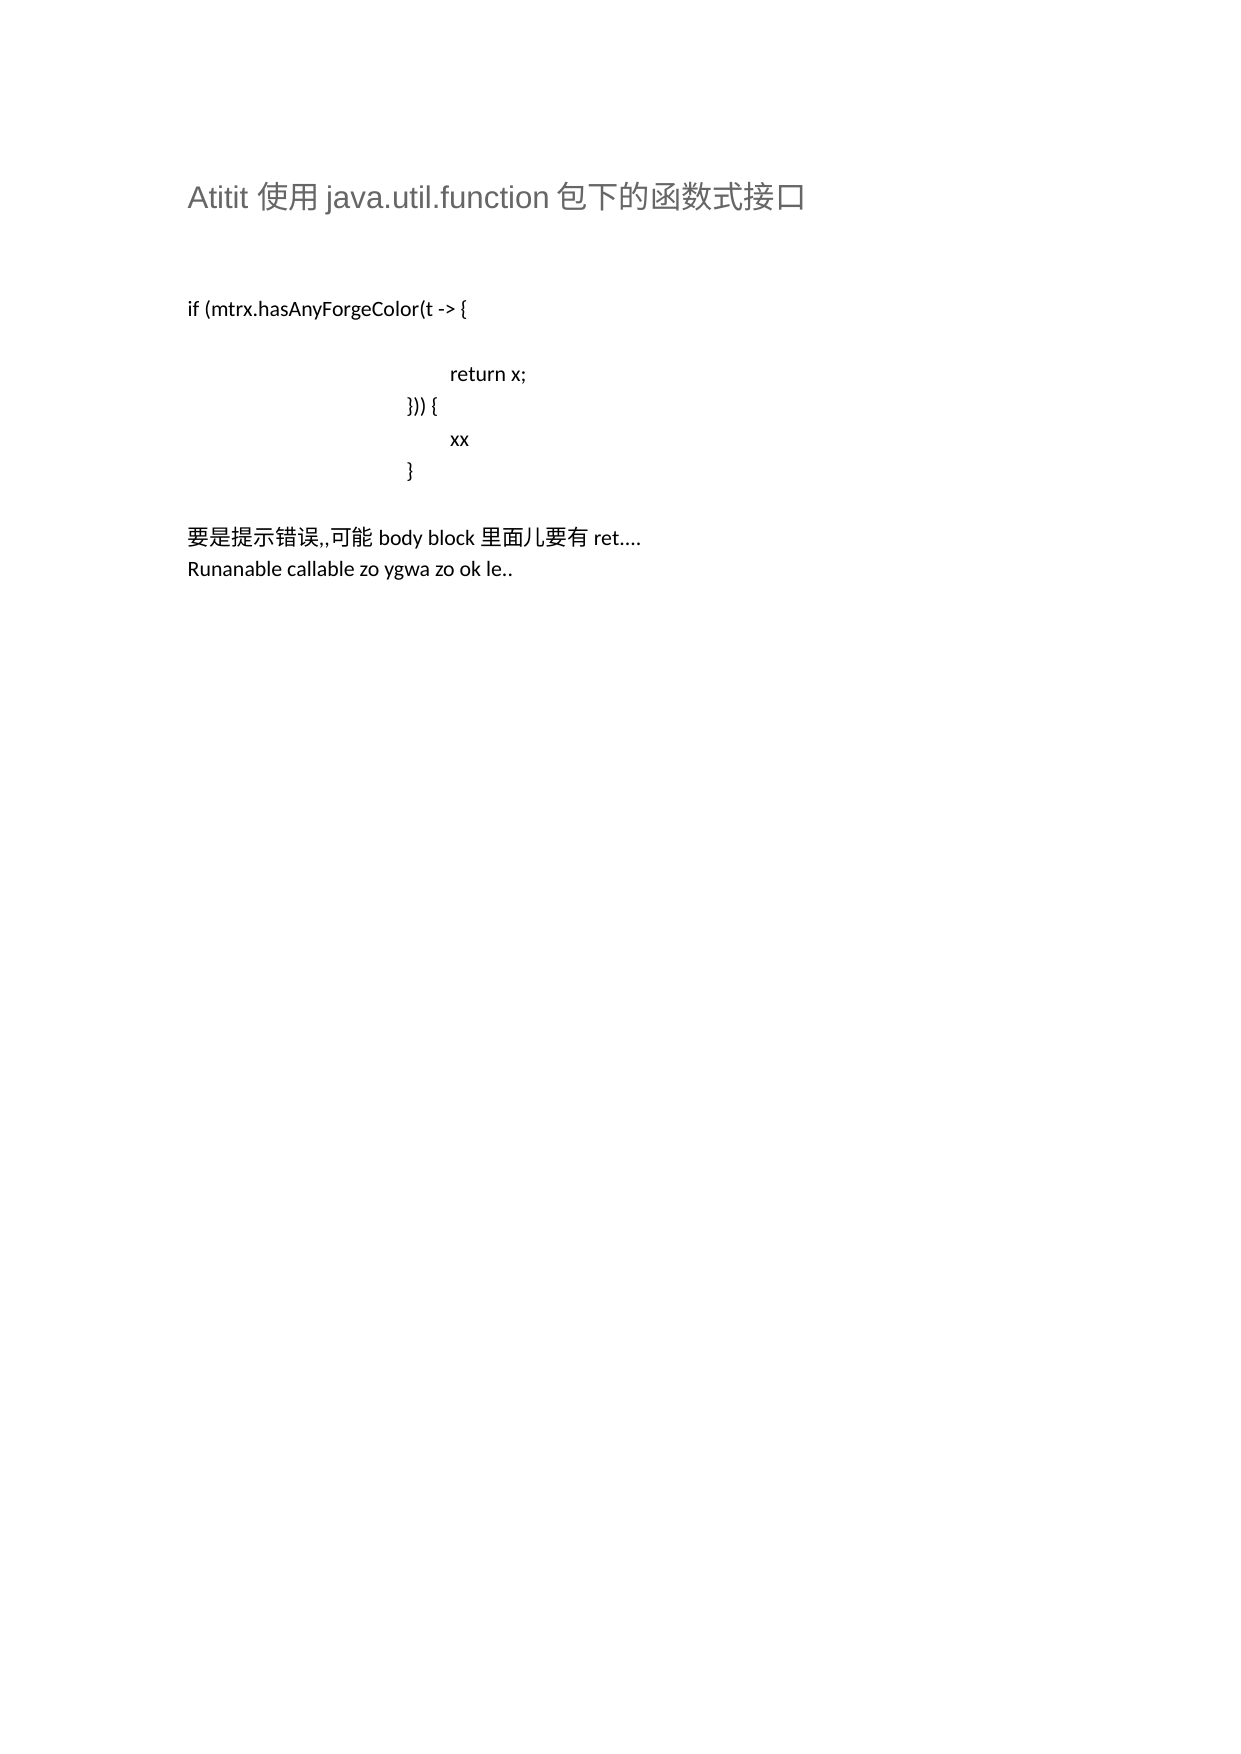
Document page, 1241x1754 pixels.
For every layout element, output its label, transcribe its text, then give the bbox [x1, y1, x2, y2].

text if (mtrx.hasAnyForgeColor(t -> { [187, 292, 1053, 324]
text })) { [187, 389, 1053, 422]
text return x; [187, 357, 1053, 389]
text xx [187, 422, 1053, 454]
text } [187, 454, 1053, 487]
text Atitit 使用java.util.function包下的函数式接口 [187, 162, 1053, 227]
text Runanable callable zo ygwa zo ok le.. [187, 552, 1053, 584]
text 要是提示错误,,可能 body block 里面儿要有ret.... [187, 519, 1053, 552]
